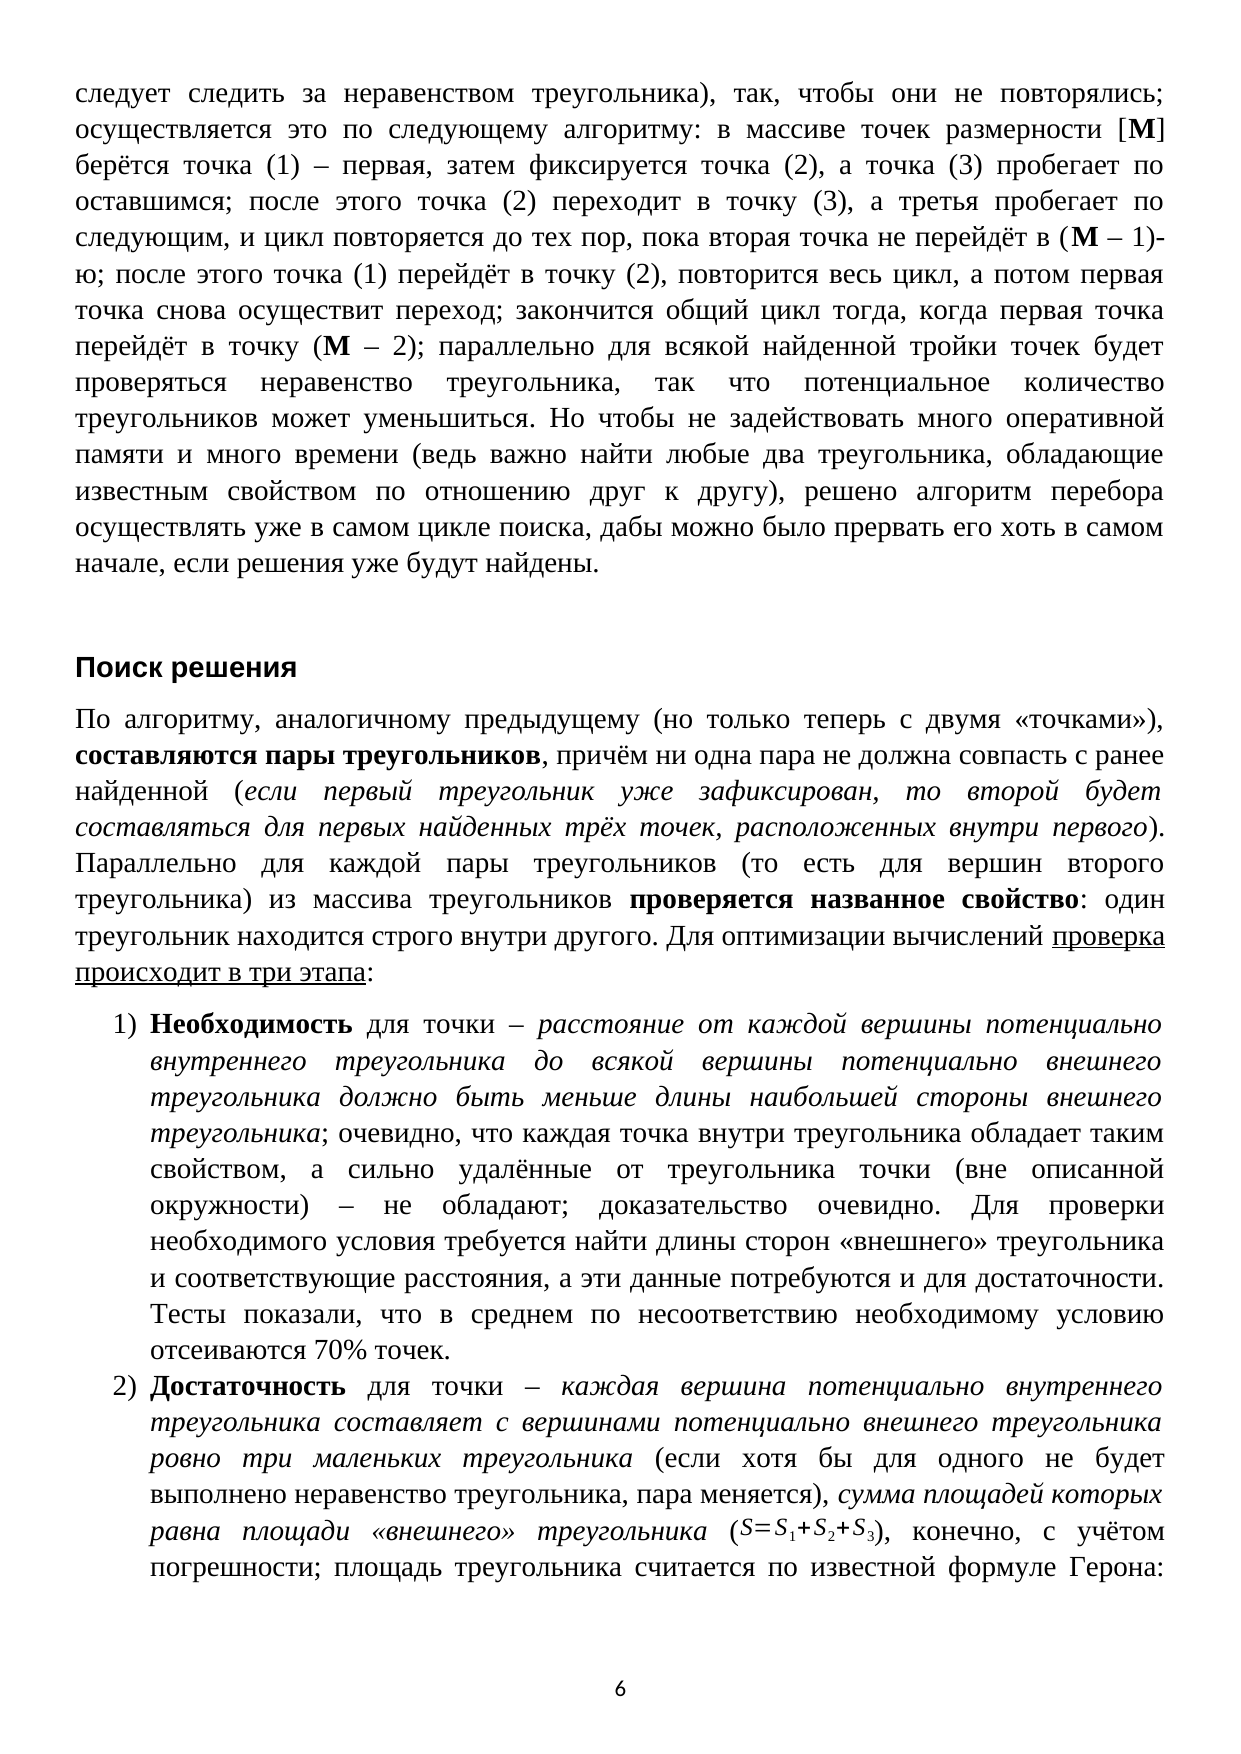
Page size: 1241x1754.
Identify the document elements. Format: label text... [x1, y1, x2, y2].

text По алгоритму, аналогичному предыдущему (но только теперь с двумя «точками»), составляются пары треугольников, причём ни одна пара не должна совпасть с ранее найденной (если первый треугольник уже зафиксирован, то второй будет составляться для первых найденных трёх точек, расположенных внутри первого). Параллельно для каждой пары треугольников (то есть для вершин второго треугольника) из массива треугольников проверяется названное свойство: один треугольник находится строго внутри другого. Для оптимизации вычислений проверка происходит в три этапа: [75, 701, 1165, 987]
list Необходимость для точки – расстояние от каждой вершины потенциально внутреннего треугольника до всякой вершины потенциально внешнего треугольника должно быть меньше длины наибольшей стороны внешнего треугольника; очевидно, что каждая точка внутри треугольника обладает таким свойством, а сильно удалённые от треугольника точки (вне описанной окружности) – не обладают; доказательство очевидно. Для проверки необходимого условия требуется найти длины сторон «внешнего» треугольника и соответствующие расстояния, а эти данные потребуются и для достаточности. Тесты показали, что в среднем по несоответствию необходимому условию отсеиваются 70% точек. [112, 1007, 1165, 1366]
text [75, 75, 1165, 578]
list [112, 1368, 1165, 1582]
subtitle Поиск решения [75, 651, 1165, 684]
